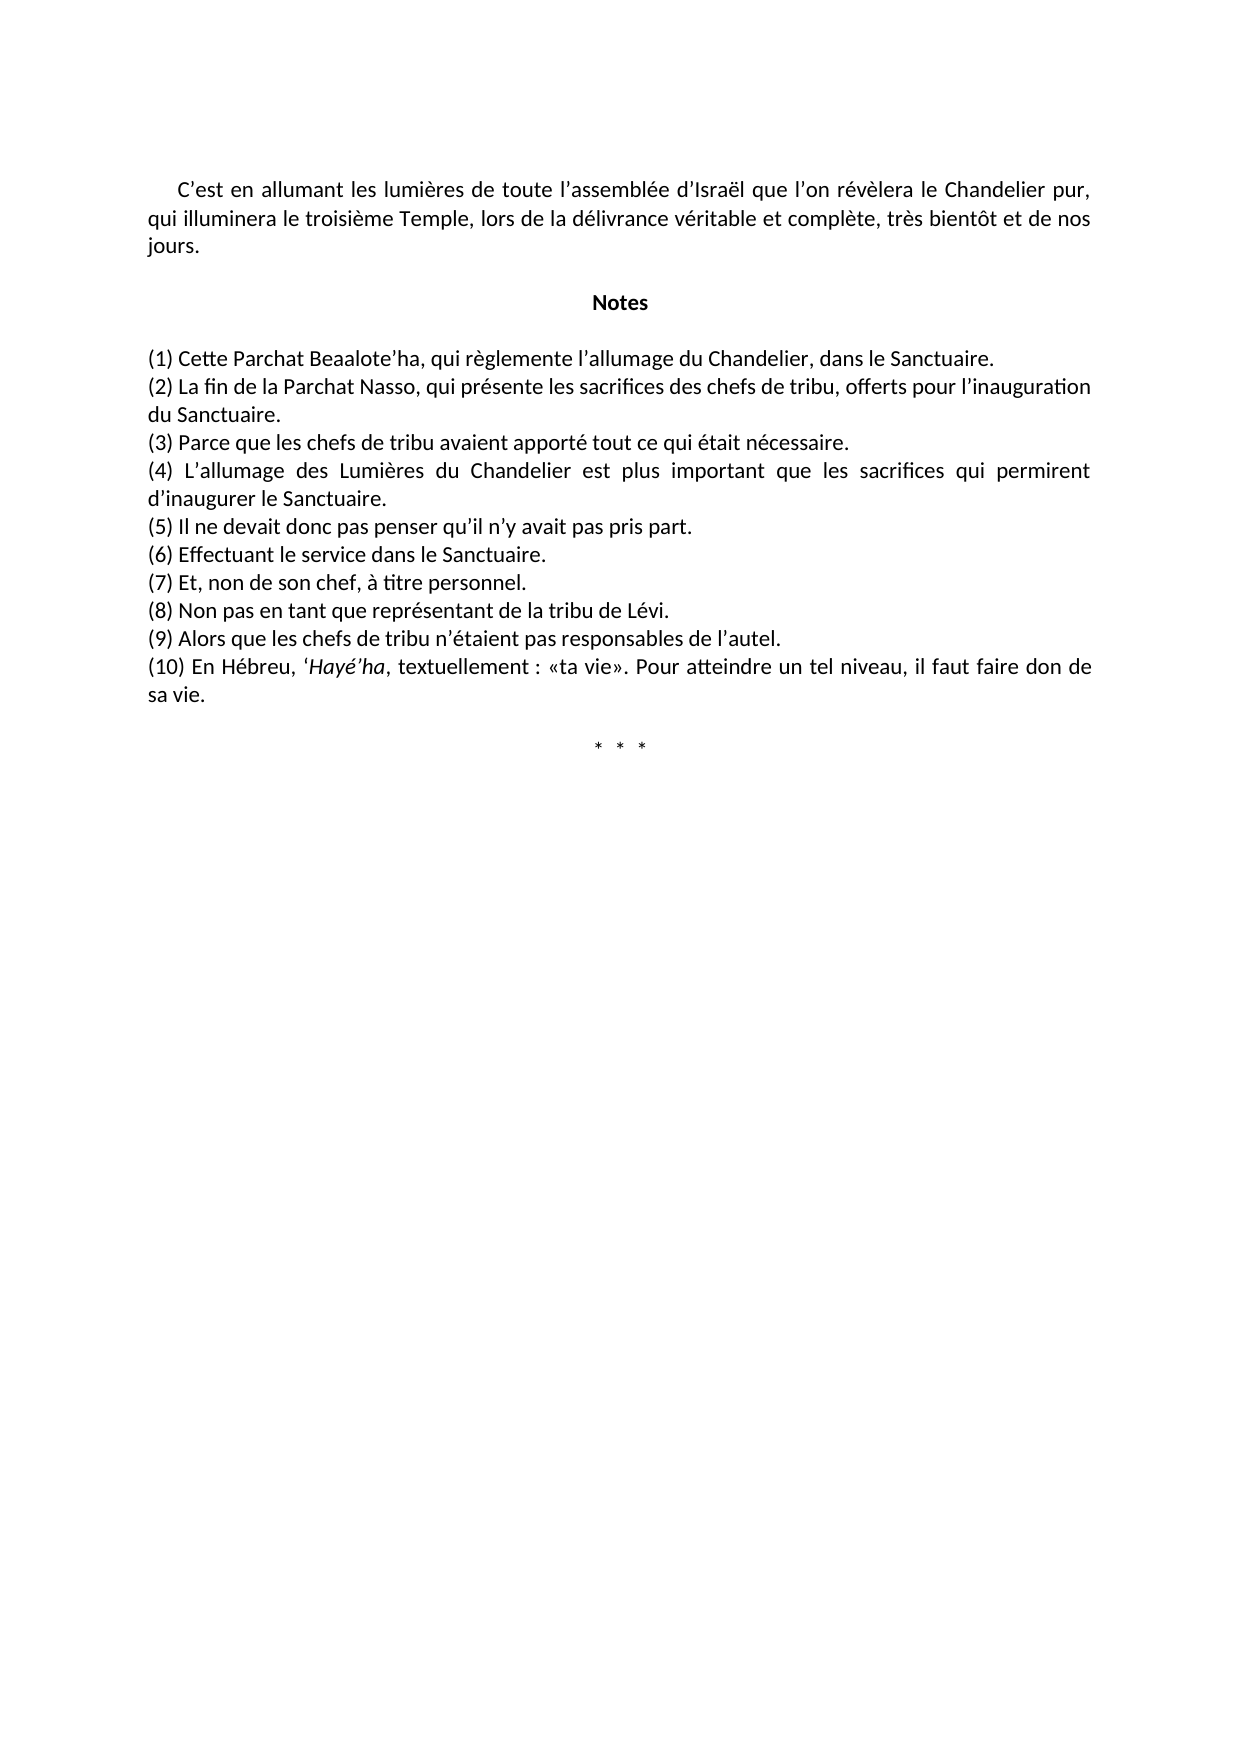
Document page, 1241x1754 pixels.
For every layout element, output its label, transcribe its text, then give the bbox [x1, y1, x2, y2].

text (7) Et, non de son chef, à titre personnel. [148, 568, 1093, 596]
text (5) Il ne devait donc pas penser qu’il n’y avait pas pris part. [148, 512, 1093, 540]
text * * * [148, 736, 1093, 764]
text (6) Effectuant le service dans le Sanctuaire. [148, 540, 1093, 568]
text (9) Alors que les chefs de tribu n’étaient pas responsables de l’autel. [148, 624, 1093, 652]
text (4) L’allumage des Lumières du Chandelier est plus important que les sacrifices qui permirent d’inaugurer le Sanctuaire. [148, 456, 1093, 512]
text (1) Cette Parchat Beaalote’ha, qui règlemente l’allumage du Chandelier, dans le Sanctuaire. [148, 344, 1093, 372]
text (8) Non pas en tant que représentant de la tribu de Lévi. [148, 596, 1093, 624]
text (3) Parce que les chefs de tribu avaient apporté tout ce qui était nécessaire. [148, 428, 1093, 456]
text (2) La fin de la Parchat Nasso, qui présente les sacrifices des chefs de tribu, offerts pour l’inauguration du Sanctuaire. [148, 372, 1093, 428]
text C’est en allumant les lumières de toute l’assemblée d’Israël que l’on révèlera le Chandelier pur, qui illuminera le troisième Temple, lors de la délivrance véritable et complète, très bientôt et de nos jours. [148, 176, 1093, 260]
text (10) En Hébreu, ‘Hayé’ha, textuellement : «ta vie». Pour atteindre un tel niveau, il faut faire don de sa vie. [148, 652, 1093, 708]
text Notes [148, 288, 1093, 316]
